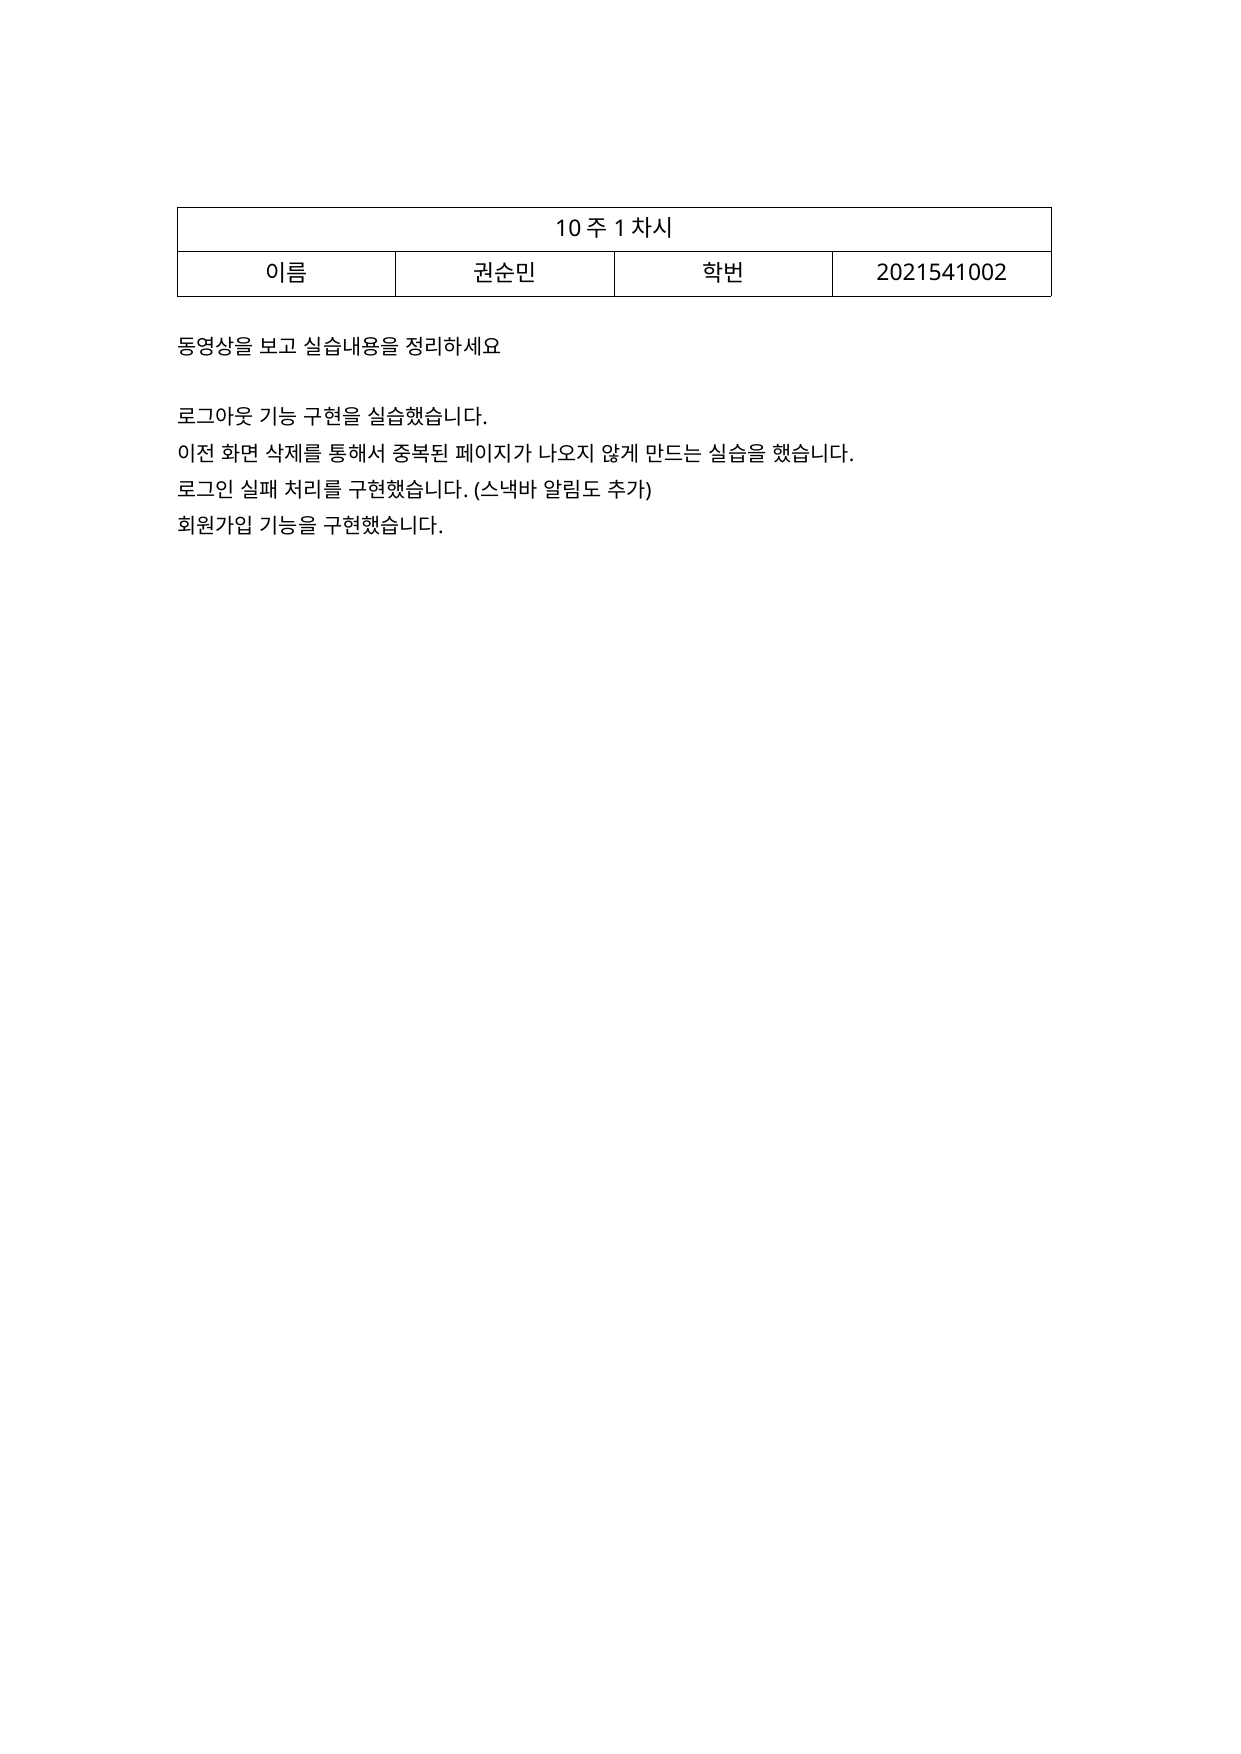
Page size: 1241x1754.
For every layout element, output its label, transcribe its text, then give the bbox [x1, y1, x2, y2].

table_cell 학번 [615, 252, 832, 296]
text 동영상을 보고 실습내용을 정리하세요 [177, 330, 1063, 360]
table_cell 이름 [178, 252, 395, 296]
table_cell 권순민 [396, 252, 614, 296]
text 회원가입 기능을 구현했습니다. [177, 509, 1063, 540]
text 로그인 실패 처리를 구현했습니다. (스낵바 알림도 추가) [177, 473, 1063, 503]
text 로그아웃 기능 구현을 실습했습니다. [177, 400, 1063, 431]
table_cell 2021541002 [833, 252, 1051, 296]
text 이전 화면 삭제를 통해서 중복된 페이지가 나오지 않게 만드는 실습을 했습니다. [177, 437, 1063, 467]
table_header 10주 1차시 [178, 208, 1051, 251]
